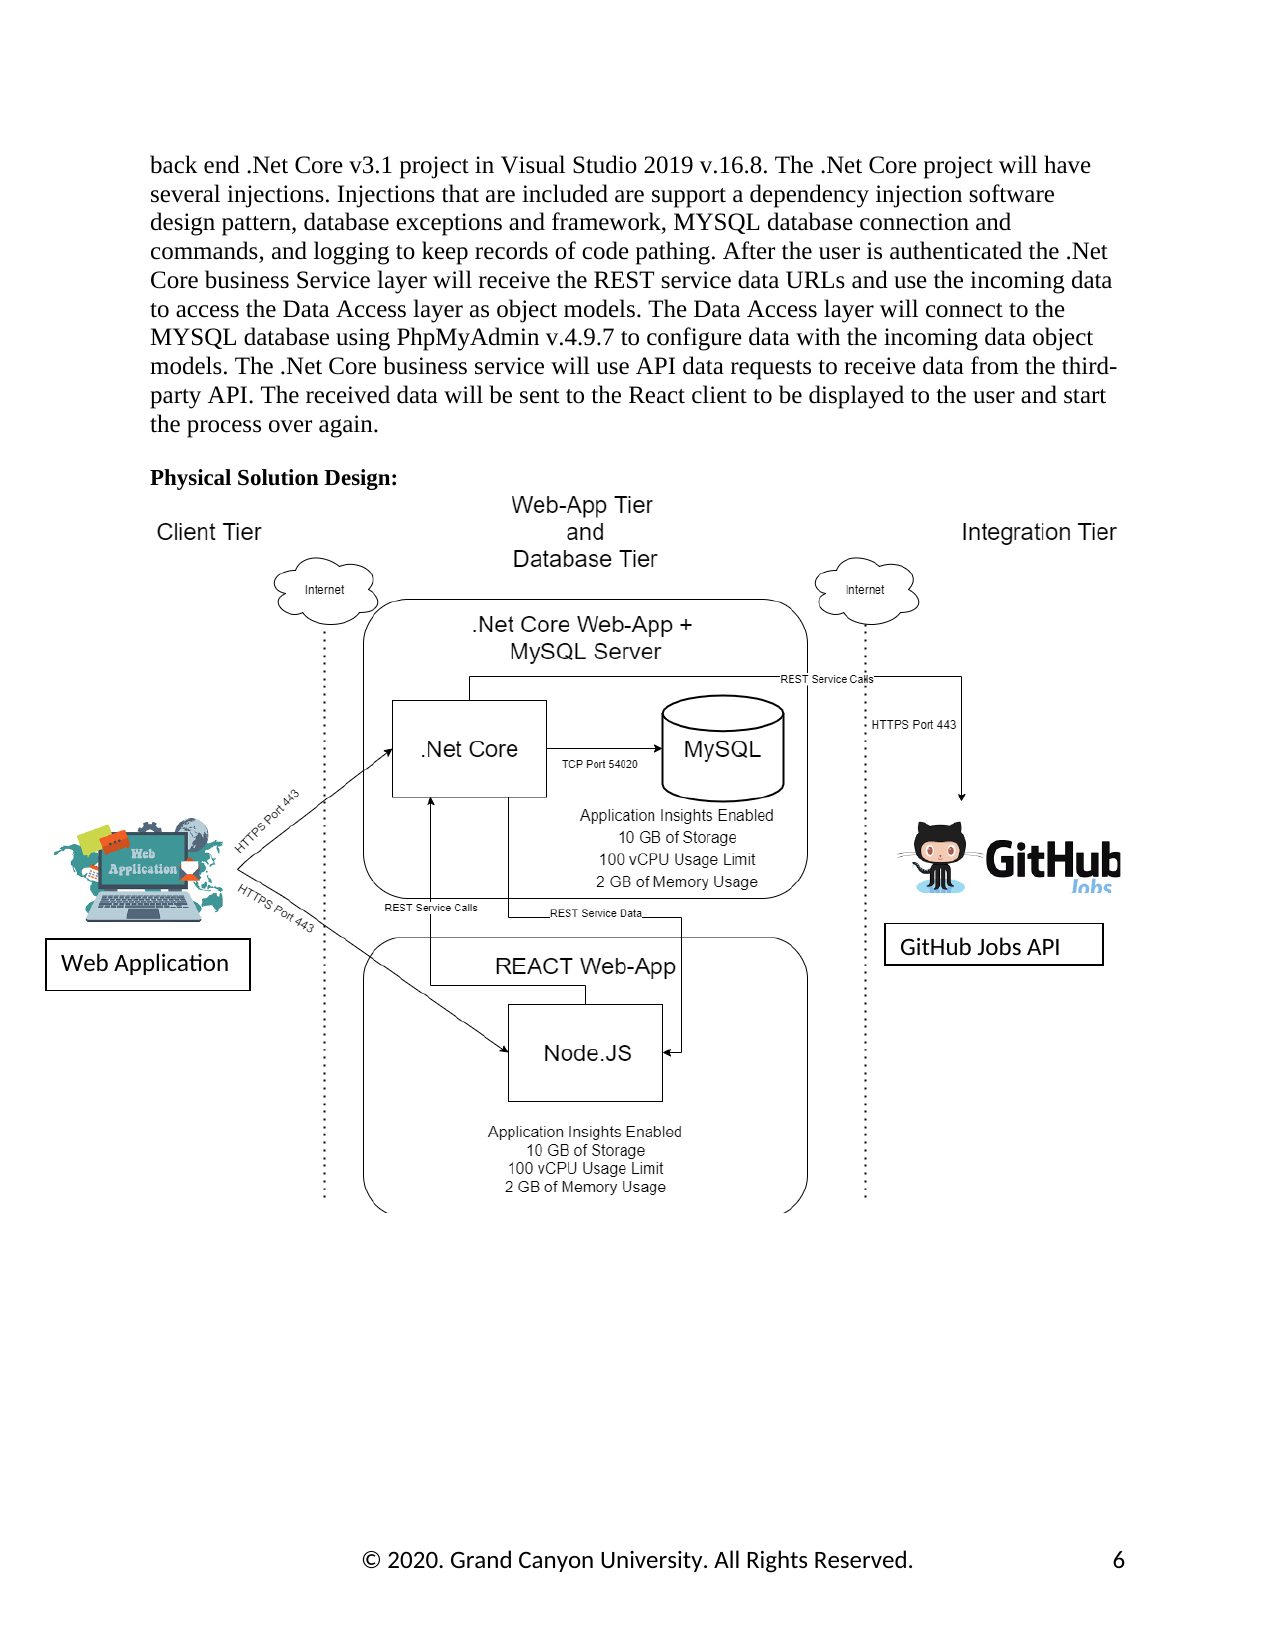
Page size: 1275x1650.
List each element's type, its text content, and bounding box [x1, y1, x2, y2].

picture [54, 490, 1122, 1212]
text Physical Solution Design: [150, 464, 1125, 490]
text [150, 150, 1125, 437]
